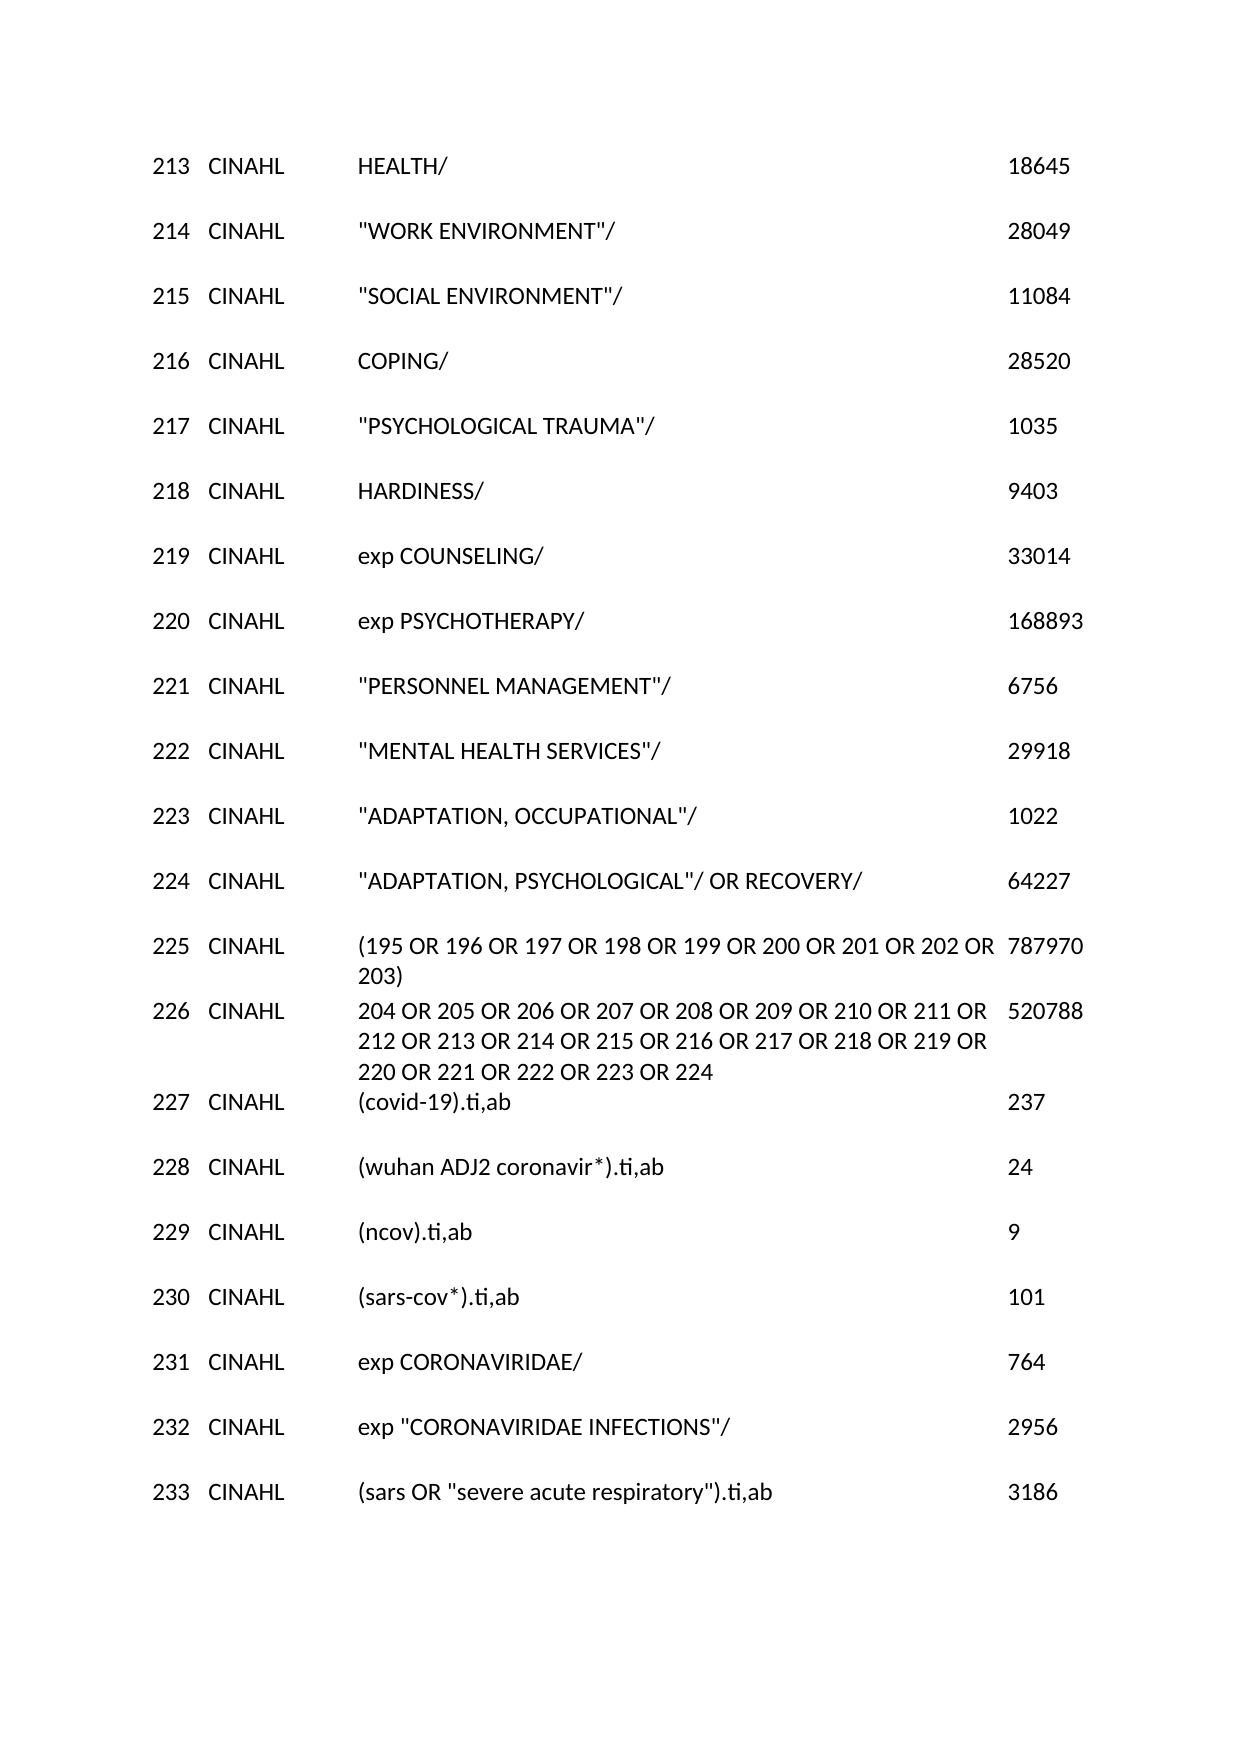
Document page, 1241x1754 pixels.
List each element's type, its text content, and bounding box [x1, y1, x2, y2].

table_cell 222 [151, 735, 207, 800]
table_cell 64227 [1006, 865, 1121, 930]
table_cell CINAHL [207, 800, 357, 865]
table_cell 520788 [1006, 995, 1121, 1087]
table_cell 213 [151, 150, 207, 215]
table_cell 168893 [1006, 605, 1121, 670]
table_cell 11084 [1006, 280, 1121, 345]
table_cell CINAHL [207, 1217, 357, 1282]
table_cell CINAHL [207, 930, 357, 995]
table_cell 226 [151, 995, 207, 1087]
table_cell "PERSONNEL MANAGEMENT"/ [357, 670, 1006, 735]
table_cell CINAHL [207, 735, 357, 800]
table_cell exp PSYCHOTHERAPY/ [357, 605, 1006, 670]
table_cell COPING/ [357, 345, 1006, 410]
table_cell "ADAPTATION, PSYCHOLOGICAL"/ OR RECOVERY/ [357, 865, 1006, 930]
table_cell exp CORONAVIRIDAE/ [357, 1347, 1006, 1412]
table_cell HEALTH/ [357, 150, 1006, 215]
table_cell 225 [151, 930, 207, 995]
table_cell 1022 [1006, 800, 1121, 865]
table_cell 227 [151, 1087, 207, 1152]
table_cell 1035 [1006, 410, 1121, 475]
table_cell CINAHL [207, 1152, 357, 1217]
table_cell CINAHL [207, 1412, 357, 1477]
table_cell 219 [151, 540, 207, 605]
table_cell "SOCIAL ENVIRONMENT"/ [357, 280, 1006, 345]
table_cell CINAHL [207, 540, 357, 605]
table_cell 214 [151, 215, 207, 280]
table_cell CINAHL [207, 605, 357, 670]
table_cell 6756 [1006, 670, 1121, 735]
table_cell 3186 [1006, 1477, 1121, 1542]
table_cell 33014 [1006, 540, 1121, 605]
table_cell 101 [1006, 1282, 1121, 1347]
table_cell 28049 [1006, 215, 1121, 280]
table_cell HARDINESS/ [357, 475, 1006, 540]
table_cell 224 [151, 865, 207, 930]
table_cell 9403 [1006, 475, 1121, 540]
table_cell CINAHL [207, 1477, 357, 1542]
table_cell exp "CORONAVIRIDAE INFECTIONS"/ [357, 1412, 1006, 1477]
table_cell 28520 [1006, 345, 1121, 410]
table_cell "PSYCHOLOGICAL TRAUMA"/ [357, 410, 1006, 475]
table_cell "MENTAL HEALTH SERVICES"/ [357, 735, 1006, 800]
table_cell exp COUNSELING/ [357, 540, 1006, 605]
table_cell CINAHL [207, 865, 357, 930]
table_cell (covid-19).ti,ab [357, 1087, 1006, 1152]
table_cell (ncov).ti,ab [357, 1217, 1006, 1282]
table_cell CINAHL [207, 1087, 357, 1152]
table_cell 29918 [1006, 735, 1121, 800]
table_cell 2956 [1006, 1412, 1121, 1477]
table_cell 787970 [1006, 930, 1121, 995]
table_cell 229 [151, 1217, 207, 1282]
table_cell 215 [151, 280, 207, 345]
table_cell (wuhan ADJ2 coronavir*).ti,ab [357, 1152, 1006, 1217]
table_cell 237 [1006, 1087, 1121, 1152]
table_cell 218 [151, 475, 207, 540]
table_cell CINAHL [207, 280, 357, 345]
table_cell 216 [151, 345, 207, 410]
table_cell "WORK ENVIRONMENT"/ [357, 215, 1006, 280]
table_cell 204 OR 205 OR 206 OR 207 OR 208 OR 209 OR 210 OR 211 OR 212 OR 213 OR 214 OR 215 OR 216 OR 217 OR 218 OR 219 OR 220 OR 221 OR 222 OR 223 OR 224 [357, 995, 1006, 1087]
table_cell 764 [1006, 1347, 1121, 1412]
table_cell (sars OR "severe acute respiratory").ti,ab [357, 1477, 1006, 1542]
table_cell 221 [151, 670, 207, 735]
table_cell (sars-cov*).ti,ab [357, 1282, 1006, 1347]
table_cell CINAHL [207, 215, 357, 280]
table_cell 9 [1006, 1217, 1121, 1282]
table_cell 217 [151, 410, 207, 475]
table_cell 228 [151, 1152, 207, 1217]
table_cell CINAHL [207, 150, 357, 215]
table_cell 220 [151, 605, 207, 670]
table_cell 24 [1006, 1152, 1121, 1217]
table_cell 223 [151, 800, 207, 865]
table_cell CINAHL [207, 410, 357, 475]
table_cell 232 [151, 1412, 207, 1477]
table_cell 233 [151, 1477, 207, 1542]
table_cell CINAHL [207, 1282, 357, 1347]
table_cell 18645 [1006, 150, 1121, 215]
table_cell "ADAPTATION, OCCUPATIONAL"/ [357, 800, 1006, 865]
table_cell (195 OR 196 OR 197 OR 198 OR 199 OR 200 OR 201 OR 202 OR 203) [357, 930, 1006, 995]
table_cell 231 [151, 1347, 207, 1412]
table_cell 230 [151, 1282, 207, 1347]
table_cell CINAHL [207, 1347, 357, 1412]
table_cell CINAHL [207, 995, 357, 1087]
table_cell CINAHL [207, 670, 357, 735]
table_cell CINAHL [207, 475, 357, 540]
table_cell CINAHL [207, 345, 357, 410]
